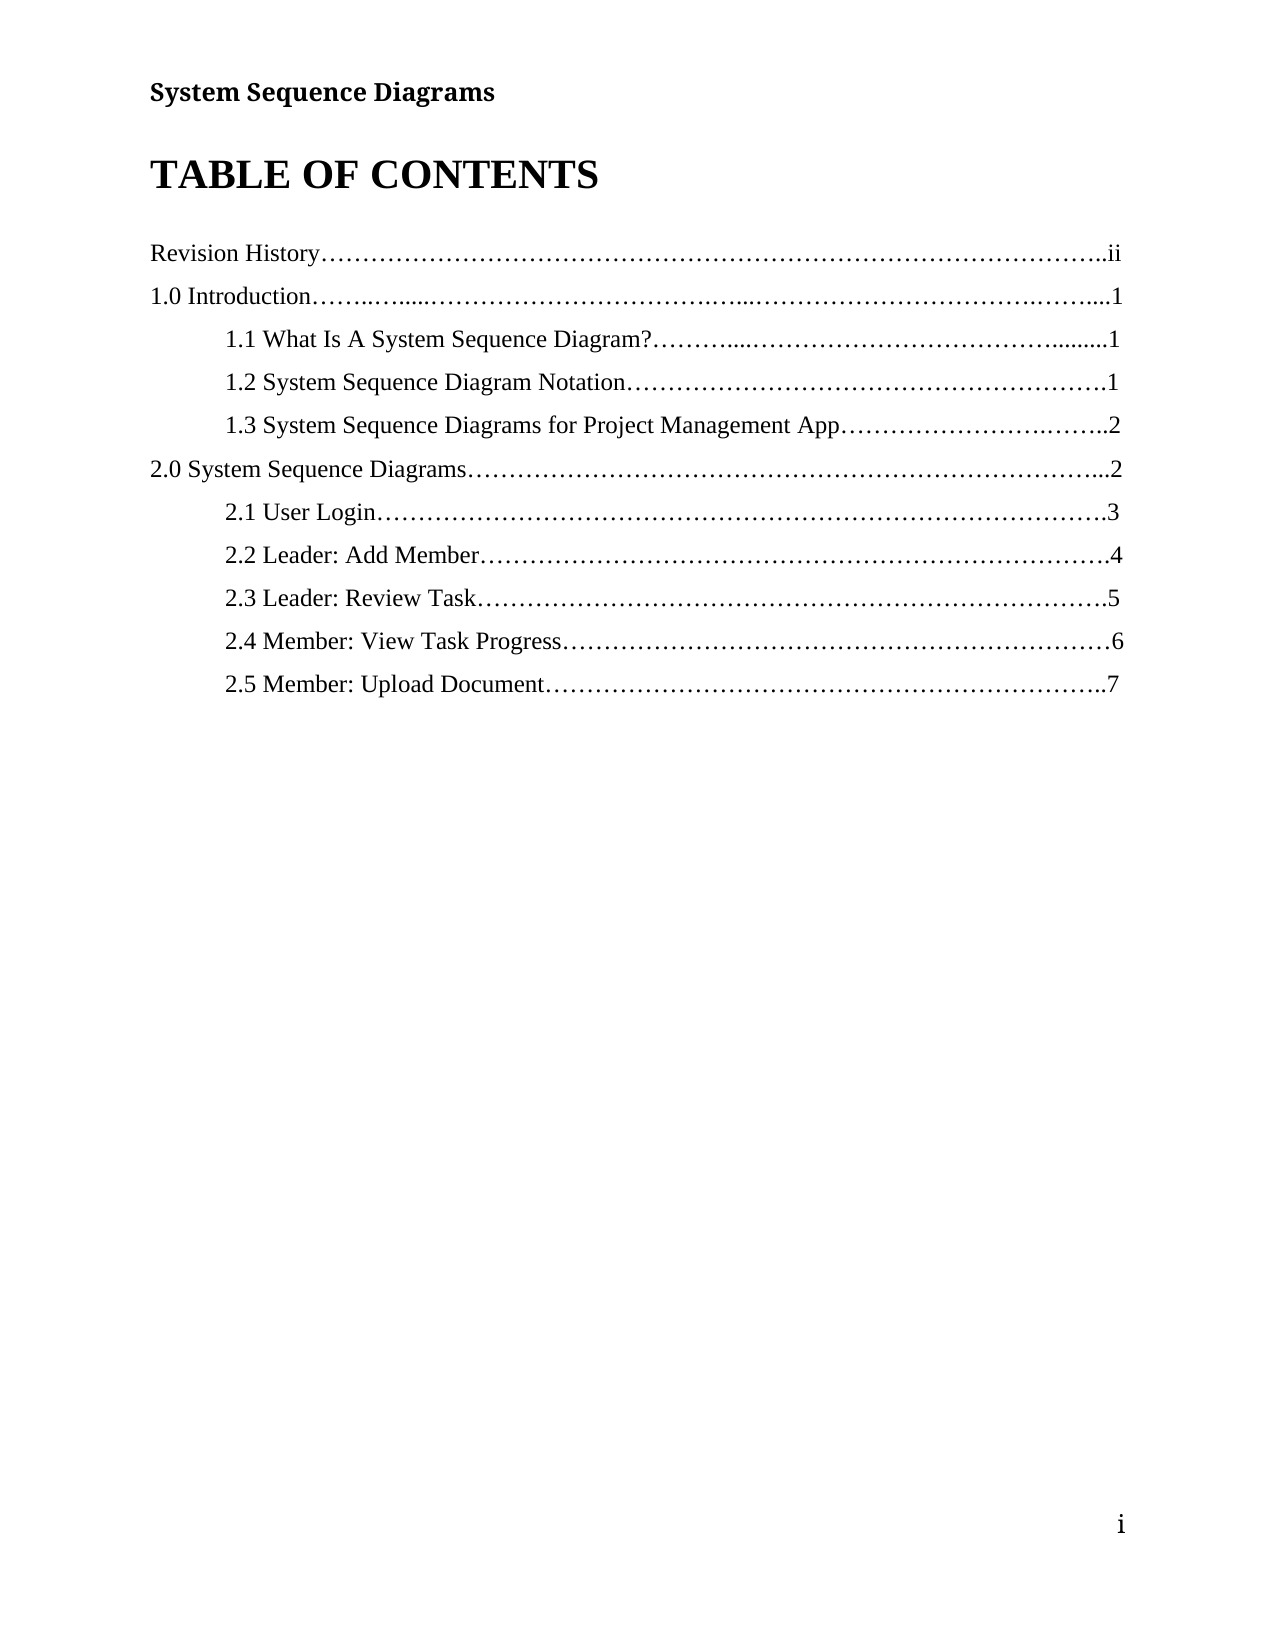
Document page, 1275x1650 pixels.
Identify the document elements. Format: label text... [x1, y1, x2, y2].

text 1.1 What Is A System Sequence Diagram?………....……………………………….........1 [150, 324, 1125, 353]
text 2.3 Leader: Review Task………………………………………………………………….5 [150, 583, 1125, 612]
text 2.0 System Sequence Diagrams…………………………………………………………………...2 [150, 454, 1125, 482]
text 2.4 Member: View Task Progress…………………………………………………………6 [150, 626, 1125, 655]
text 1.3 System Sequence Diagrams for Project Management App…………………….……..2 [150, 411, 1125, 439]
text TABLE OF CONTENTS [150, 150, 1125, 198]
text 2.5 Member: Upload Document…………………………………………………………..7 [150, 669, 1125, 698]
text 1.2 System Sequence Diagram Notation………………………………………………….1 [150, 367, 1125, 396]
text 2.1 User Login…………………………………………………………………………….3 [150, 497, 1125, 526]
text 1.0 Introduction……..….....…………………………….…...…………………………….……....1 [150, 281, 1125, 310]
text 2.2 Leader: Add Member………………………………………………………………….4 [150, 540, 1125, 569]
text Revision History…………………………………………………………………………………..ii [150, 238, 1125, 267]
